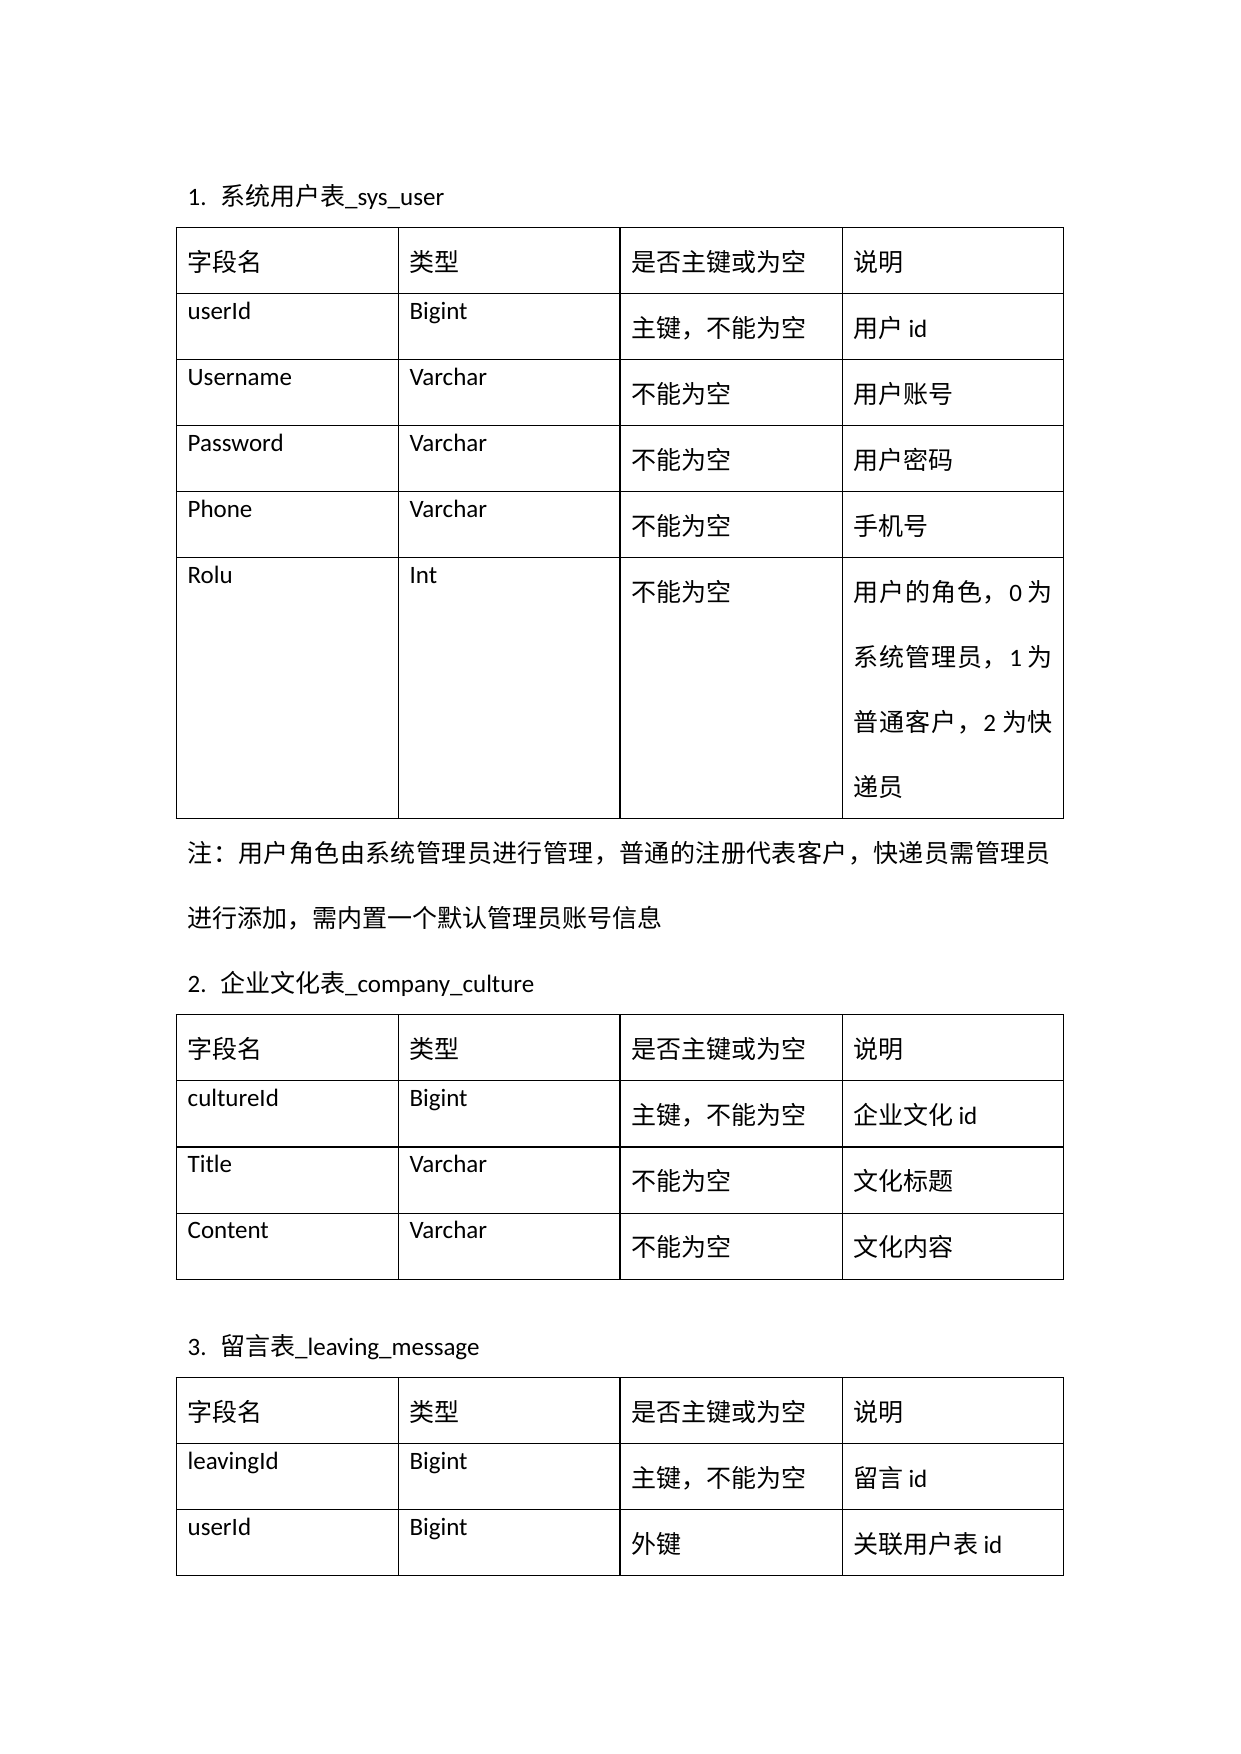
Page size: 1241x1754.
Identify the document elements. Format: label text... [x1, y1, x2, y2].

table_cell 用户密码 [843, 426, 1063, 491]
table_cell 用户账号 [843, 360, 1063, 425]
table_cell Varchar [399, 426, 619, 491]
table_header 字段名 [177, 228, 398, 293]
table_cell Phone [177, 492, 398, 557]
table_cell 主键，不能为空 [621, 1081, 842, 1146]
table_cell Varchar [399, 1214, 619, 1278]
table_cell cultureId [177, 1081, 398, 1146]
table_header 说明 [843, 1378, 1063, 1443]
table_cell Rolu [177, 558, 398, 818]
list 注：用户角色由系统管理员进行管理，普通的注册代表客户，快递员需管理员进行添加，需内置一个默认管理员账号信息 [187, 819, 1053, 949]
table_cell 外键 [621, 1510, 842, 1575]
table_cell 文化标题 [843, 1148, 1063, 1212]
table_header 是否主键或为空 [621, 1015, 842, 1080]
table_cell leavingId [177, 1444, 398, 1509]
table_cell Bigint [399, 1510, 619, 1575]
table_cell userId [177, 1510, 398, 1575]
table_cell 不能为空 [621, 558, 842, 818]
table_header 类型 [399, 1378, 619, 1443]
table_cell Bigint [399, 1444, 619, 1509]
table_cell Varchar [399, 1148, 619, 1212]
table_cell 主键，不能为空 [621, 294, 842, 359]
list 留言表_leaving_message [187, 1312, 1053, 1377]
table_cell userId [177, 294, 398, 359]
table_header 类型 [399, 228, 619, 293]
table_cell 关联用户表id [843, 1510, 1063, 1575]
table_cell 不能为空 [621, 492, 842, 557]
table_cell 主键，不能为空 [621, 1444, 842, 1509]
table_header 字段名 [177, 1015, 398, 1080]
table_cell Title [177, 1148, 398, 1212]
table_cell Varchar [399, 492, 619, 557]
table_cell Content [177, 1214, 398, 1278]
table_header 说明 [843, 228, 1063, 293]
table_cell 留言id [843, 1444, 1063, 1509]
table_cell 手机号 [843, 492, 1063, 557]
table_header 是否主键或为空 [621, 1378, 842, 1443]
table_header 字段名 [177, 1378, 398, 1443]
table_header 类型 [399, 1015, 619, 1080]
list 系统用户表_sys_user [187, 162, 1053, 227]
table_cell Password [177, 426, 398, 491]
table_cell 企业文化id [843, 1081, 1063, 1146]
table_cell 不能为空 [621, 360, 842, 425]
table_cell 不能为空 [621, 426, 842, 491]
table_header 说明 [843, 1015, 1063, 1080]
table_cell 不能为空 [621, 1148, 842, 1212]
table_cell Int [399, 558, 619, 818]
table_cell Bigint [399, 1081, 619, 1146]
table_cell 不能为空 [621, 1214, 842, 1278]
table_cell Varchar [399, 360, 619, 425]
table_cell 用户的角色，0为系统管理员，1为普通客户，2为快递员 [843, 558, 1063, 818]
table_cell 文化内容 [843, 1214, 1063, 1278]
table_header 是否主键或为空 [621, 228, 842, 293]
table_cell Username [177, 360, 398, 425]
list 企业文化表_company_culture [187, 949, 1053, 1014]
table_cell 用户id [843, 294, 1063, 359]
table_cell Bigint [399, 294, 619, 359]
